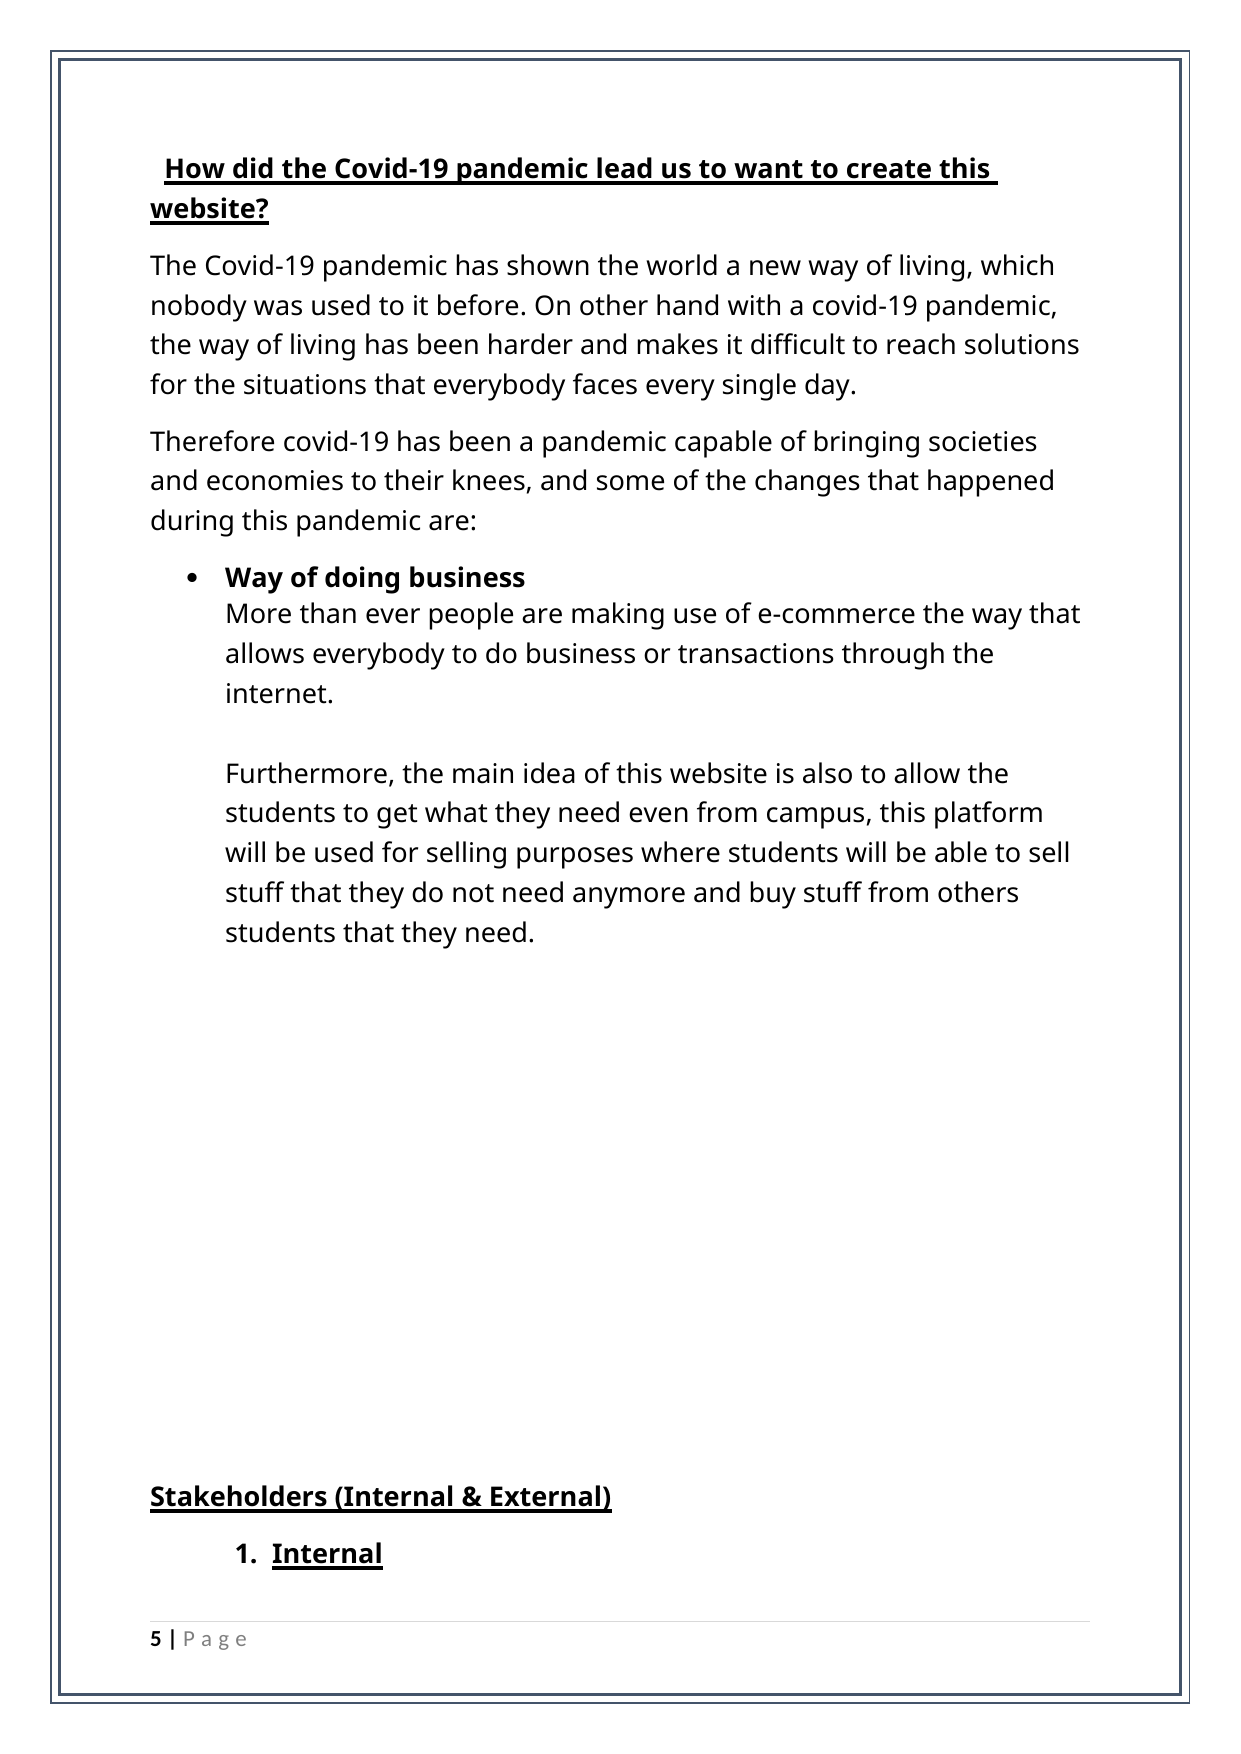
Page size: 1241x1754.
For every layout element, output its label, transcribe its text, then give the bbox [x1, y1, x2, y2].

list Furthermore, the main idea of this website is also to allow the students to get what they need even from campus, this platform will be used for selling purposes where students will be able to sell stuff that they do not need anymore and buy stuff from others students that they need. [225, 754, 1090, 950]
list Internal [234, 1534, 1090, 1571]
text The Covid-19 pandemic has shown the world a new way of living, which nobody was used to it before. On other hand with a covid-19 pandemic, the way of living has been harder and makes it difficult to reach solutions for the situations that everybody faces every single day. [150, 246, 1090, 402]
text How did the Covid-19 pandemic lead us to want to create this website? [150, 150, 1090, 227]
text Stakeholders (Internal & External) [150, 1478, 1090, 1515]
list More than ever people are making use of e-commerce the way that allows everybody to do business or transactions through the internet. [225, 595, 1090, 711]
text Therefore covid-19 has been a pandemic capable of bringing societies and economies to their knees, and some of the changes that happened during this pandemic are: [150, 422, 1090, 538]
list Way of doing business [187, 558, 1090, 595]
